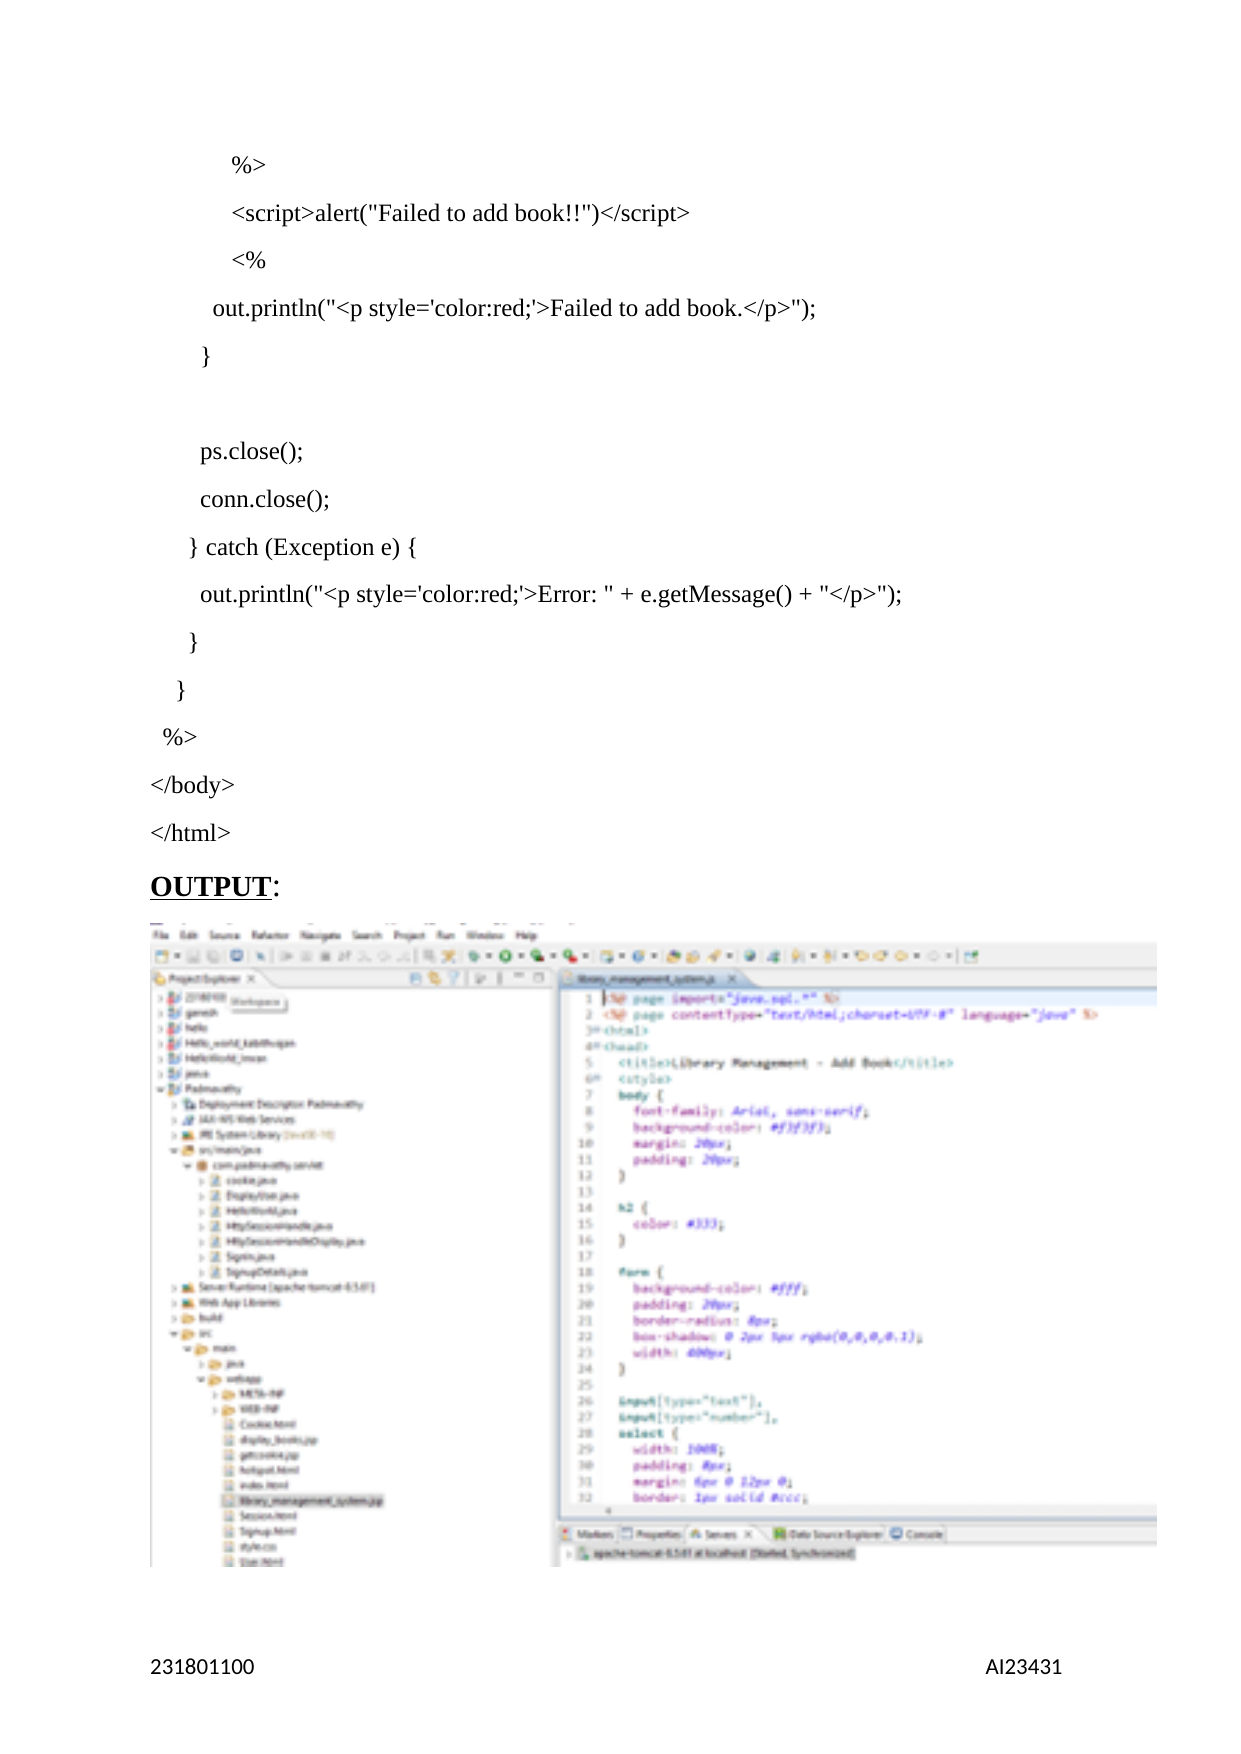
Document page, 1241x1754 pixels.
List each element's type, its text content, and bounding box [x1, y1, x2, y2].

text } [150, 627, 1090, 656]
text conn.close(); [150, 484, 1090, 513]
text out.println("<p style='color:red;'>Failed to add book.</p>"); [150, 293, 1090, 322]
text OUTPUT: [150, 866, 1090, 904]
text ps.close(); [150, 436, 1090, 465]
text out.println("<p style='color:red;'>Error: " + e.getMessage() + "</p>"); [150, 579, 1090, 608]
text <% [150, 245, 1090, 274]
text <script>alert("Failed to add book!!")</script> [150, 198, 1090, 226]
text } catch (Exception e) { [150, 532, 1090, 560]
text </body> [150, 770, 1090, 799]
picture [150, 923, 1157, 1567]
text </html> [150, 818, 1090, 847]
text %> [150, 722, 1090, 751]
text } [150, 341, 1090, 369]
text %> [150, 150, 1090, 179]
text } [150, 675, 1090, 703]
